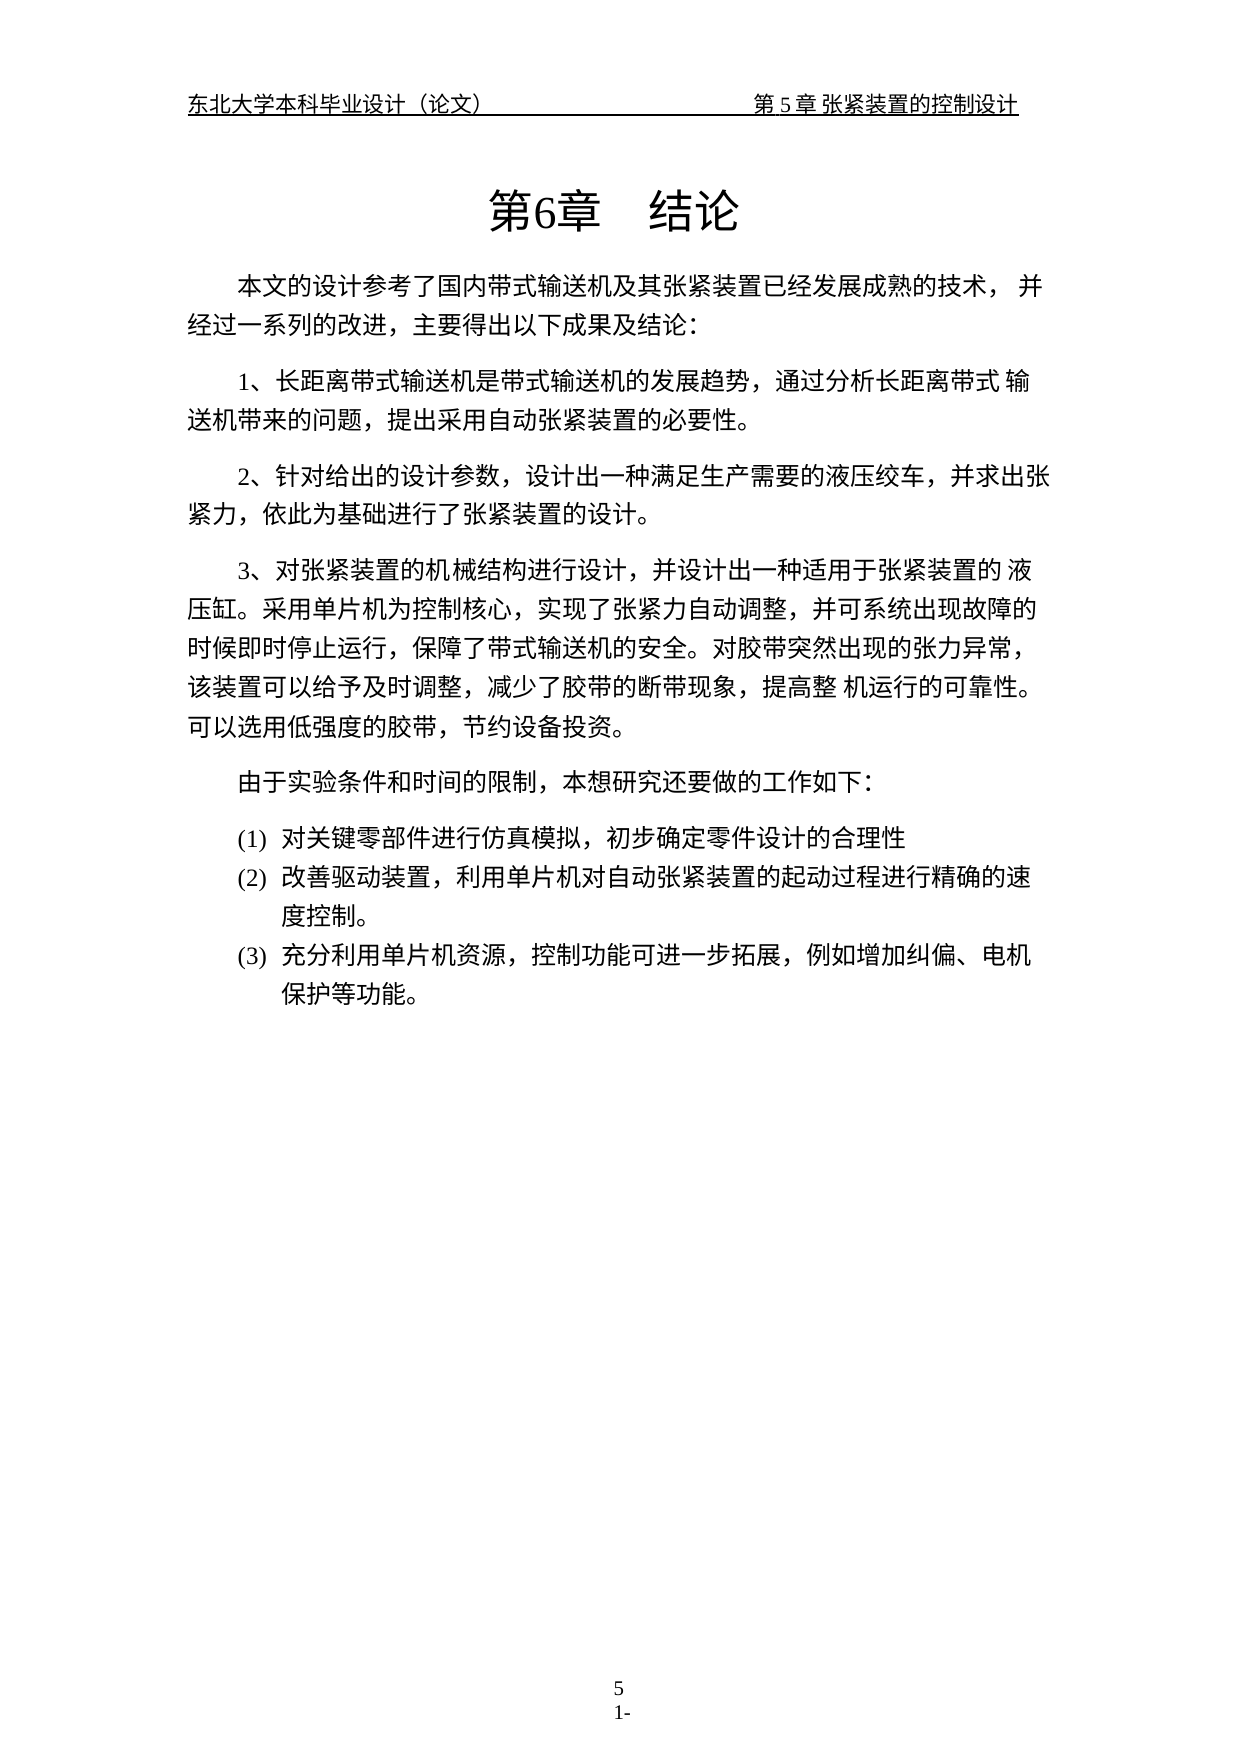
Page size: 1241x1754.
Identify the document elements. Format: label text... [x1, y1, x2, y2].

text 1、长距离带式输送机是带式输送机的发展趋势，通过分析长距离带式 输送机带来的问题，提出采用自动张紧装置的必要性。 [187, 361, 1053, 436]
list 对关键零部件进行仿真模拟，初步确定零件设计的合理性 [237, 818, 1053, 855]
list 改善驱动装置，利用单片机对自动张紧装置的起动过程进行精确的速度控制。 [237, 857, 1053, 933]
text 3、对张紧装置的机，械结构进行设计，并设计出一种适用于张紧装置的 液压缸。采用单片机为控制核心，实现了张紧力自动调整，并可系统出现故障的时候即时停止运行，保障了带式输送机的安全。对胶带突然出现的张力异常，该装置可以给予及时调整，减少了胶带的断带现象，提高整 机运行的可靠性。可以选用低强度的胶带，节约设备投资。 [187, 551, 1053, 743]
list 充分利用单片机资源，控制功能可进一步拓展，例如增加纠偏、电机保护等功能。 [237, 936, 1053, 1011]
text 本文的设计参考了国内带式输送机及其张紧装置已经发展成熟的技术， 并经过一系列的改进，主要得出以下成果及结论： [187, 266, 1053, 342]
text 由于实验条件和时间的限制，本想研究还要做的工作如下： [187, 763, 1053, 799]
text 2、针对给出的设计参数，设计出一种满足生产需要的液压绞车，并求出张紧力，依此为基础进行了张紧装置的设计。 [187, 456, 1053, 531]
subtitle 结论 [232, 175, 1053, 241]
